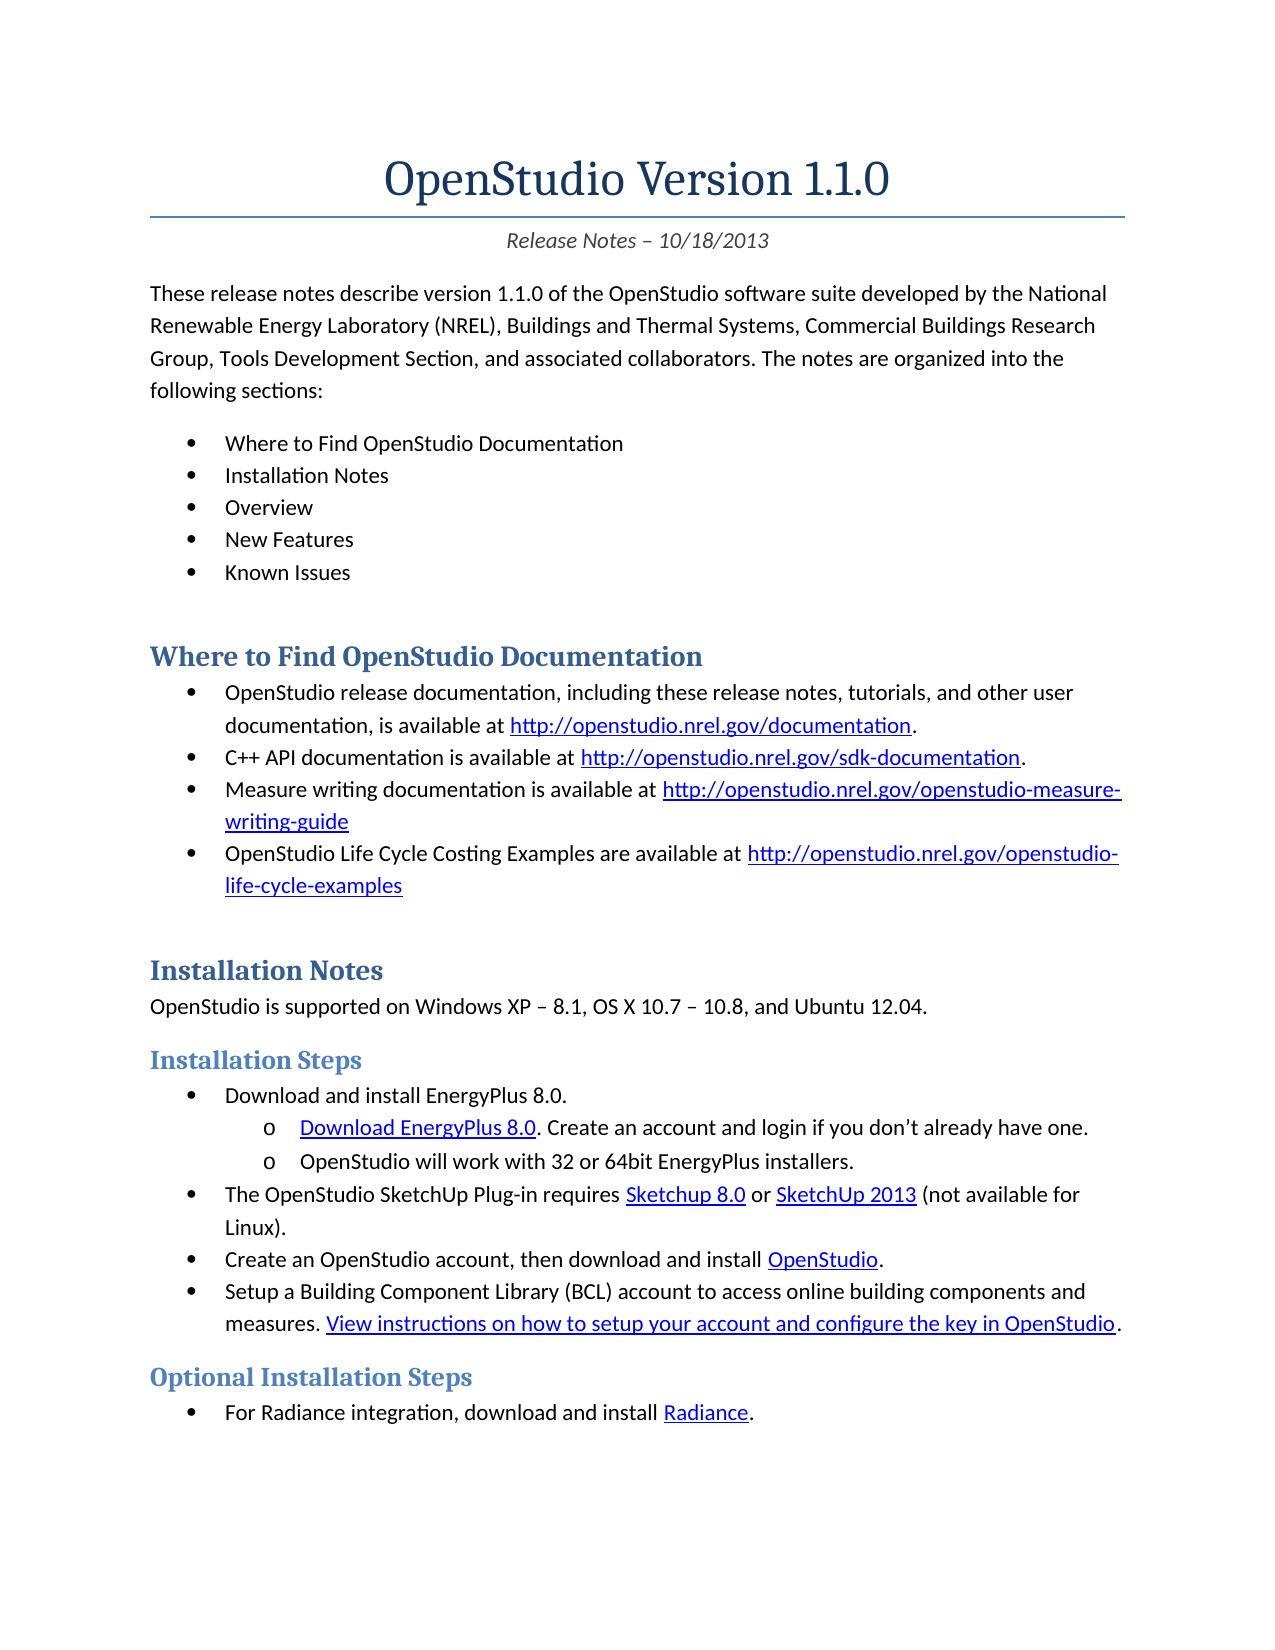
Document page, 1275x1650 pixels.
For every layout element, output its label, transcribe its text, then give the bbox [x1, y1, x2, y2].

subtitle Installation Notes [150, 954, 1125, 987]
list C++ API documentation is available at http://openstudio.nrel.gov/sdk-documentation. [187, 743, 1125, 771]
list Overview [187, 493, 1125, 521]
list Setup a Building Component Library (BCL) account to access online building components and measures. View instructions on how to setup your account and configure the key in OpenStudio. [187, 1277, 1125, 1337]
list OpenStudio Life Cycle Costing Examples are available at http://openstudio.nrel.gov/openstudio-life-cycle-examples [187, 839, 1125, 900]
list Create an OpenStudio account, then download and install OpenStudio. [187, 1245, 1125, 1273]
list OpenStudio release documentation, including these release notes, tutorials, and other user documentation, is available at http://openstudio.nrel.gov/documentation. [187, 678, 1125, 739]
list Measure writing documentation is available at http://openstudio.nrel.gov/openstudio-measure-writing-guide [187, 775, 1125, 835]
list For Radiance integration, download and install Radiance. [187, 1398, 1125, 1426]
title OpenStudio Version 1.1.0 [150, 150, 1125, 216]
list Download and install EnergyPlus 8.0. [187, 1081, 1125, 1109]
text Release Notes – 10/18/2013 [150, 226, 1125, 254]
list New Features [187, 526, 1125, 554]
list Download EnergyPlus 8.0. Create an account and login if you don’t already have one. [262, 1113, 1125, 1142]
list OpenStudio will work with 32 or 64bit EnergyPlus installers. [262, 1147, 1125, 1176]
subtitle Optional Installation Steps [150, 1362, 1125, 1393]
text OpenStudio is supported on Windows XP – 8.1, OS X 10.7 – 10.8, and Ubuntu 12.04. [150, 992, 1125, 1020]
text These release notes describe version 1.1.0 of the OpenStudio software suite developed by the National Renewable Energy Laboratory (NREL), Buildings and Thermal Systems, Commercial Buildings Research Group, Tools Development Section, and associated collaborators. The notes are organized into the following sections: [150, 279, 1125, 404]
subtitle Where to Find OpenStudio Documentation [150, 640, 1125, 673]
list The OpenStudio SketchUp Plug-in requires Sketchup 8.0 or SketchUp 2013 (not available for Linux). [187, 1180, 1125, 1241]
list Where to Find OpenStudio Documentation [187, 429, 1125, 457]
subtitle Installation Steps [150, 1045, 1125, 1077]
list Known Issues [187, 558, 1125, 586]
list Installation Notes [187, 461, 1125, 489]
